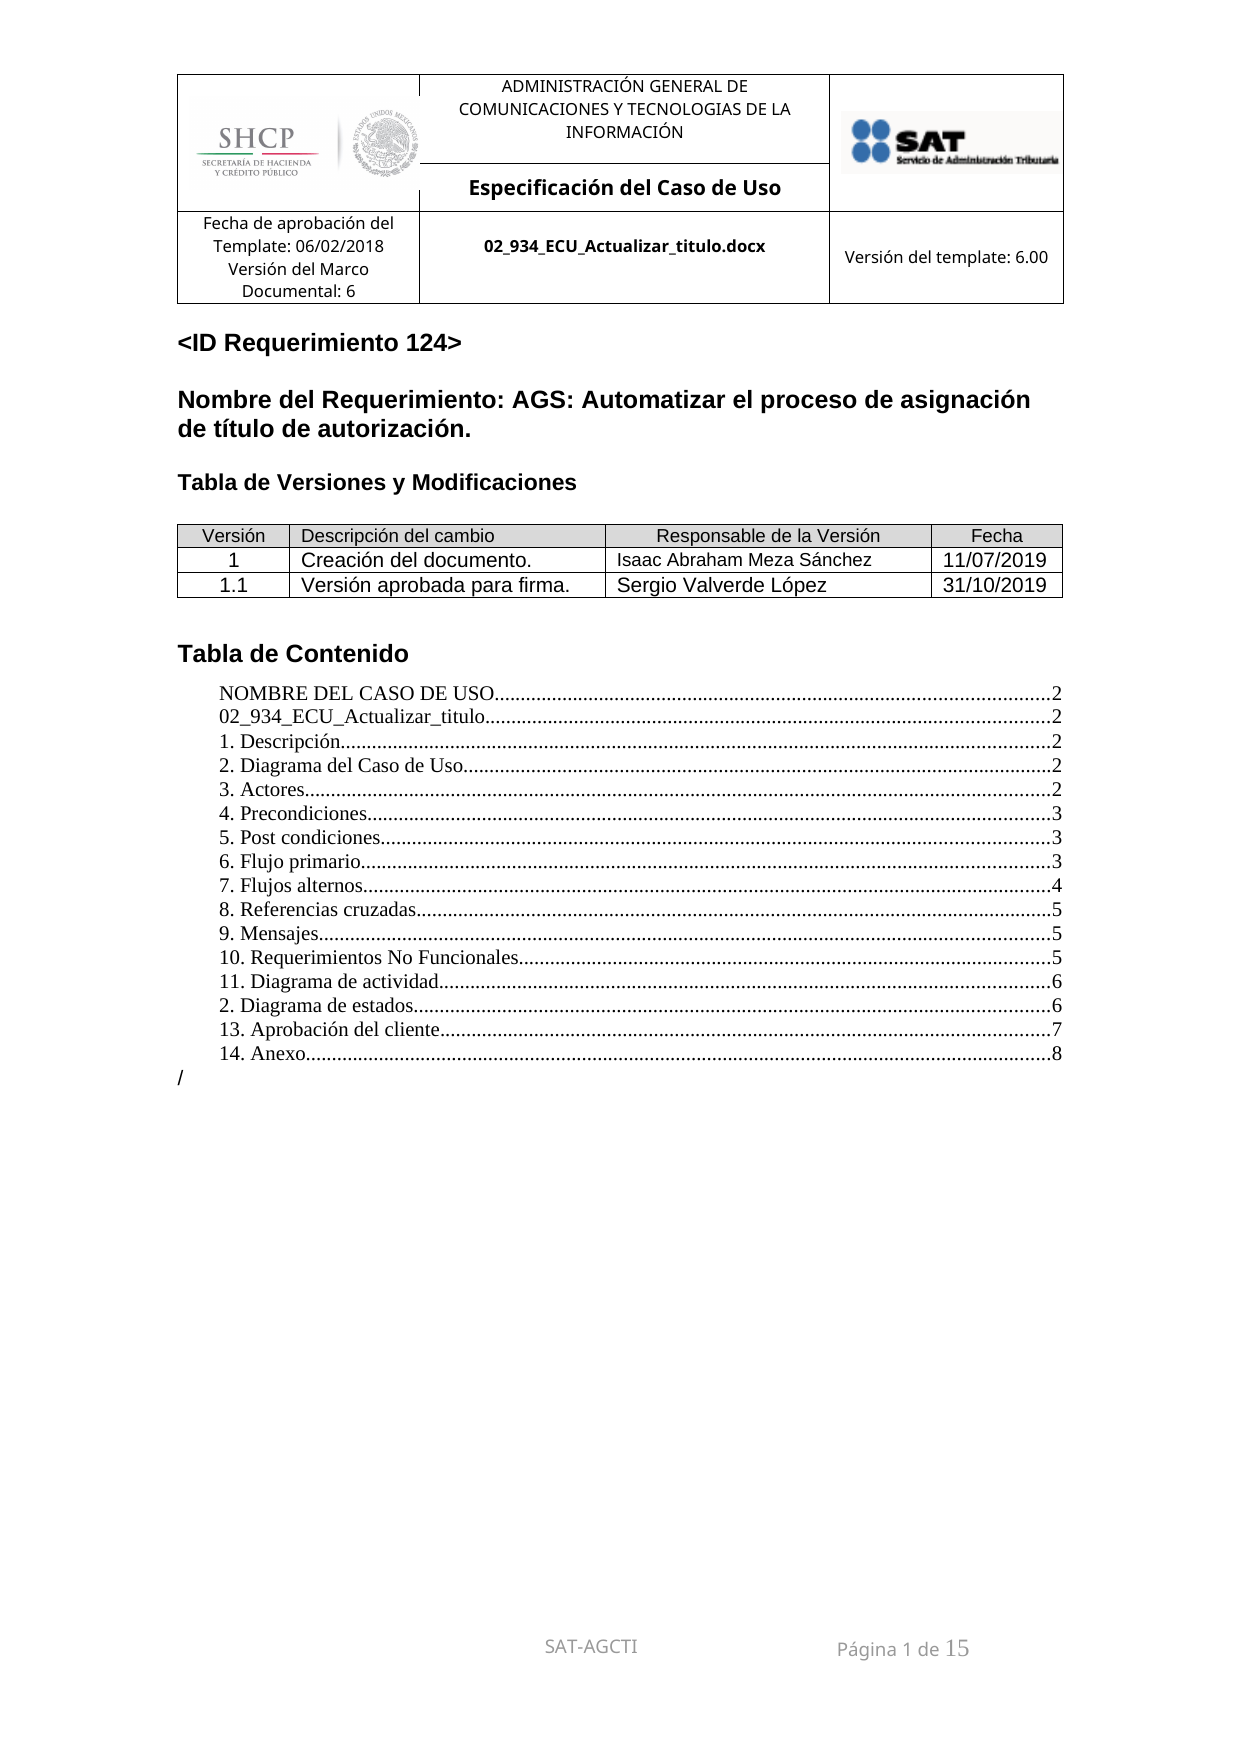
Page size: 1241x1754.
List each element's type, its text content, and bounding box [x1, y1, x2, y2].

table_cell Isaac Abraham Meza Sánchez [606, 548, 931, 572]
table_cell Sergio Valverde López [606, 573, 931, 597]
table_cell 1 [178, 548, 289, 572]
table_cell Creación del documento. [290, 548, 605, 572]
table_header Responsable de la Versión [606, 525, 931, 547]
text 5. Post condiciones 3 [219, 825, 1063, 849]
table_cell 11/07/2019 [932, 548, 1062, 572]
text 2. Diagrama del Caso de Uso 2 [219, 753, 1063, 777]
text 6. Flujo primario 3 [219, 849, 1063, 873]
table_header Descripción del cambio [290, 525, 605, 547]
text / [177, 1065, 1063, 1089]
text 02_934_ECU_Actualizar_titulo 2 [219, 704, 1063, 728]
text 2. Diagrama de estados 6 [219, 993, 1063, 1017]
text Nombre del Requerimiento: AGS: Automatizar el proceso de asignación de título de autorización. [177, 385, 1063, 443]
text 7. Flujos alternos 4 [219, 873, 1063, 897]
text 11. Diagrama de actividad 6 [219, 969, 1063, 993]
picture [841, 111, 1063, 174]
table_cell 1.1 [178, 573, 289, 597]
text 9. Mensajes 5 [219, 921, 1063, 945]
text Nombre del caso de uso 2 [219, 680, 1063, 704]
text <ID Requerimiento 124> [177, 328, 1063, 357]
text 4. Precondiciones 3 [219, 801, 1063, 825]
table_header Versión [178, 525, 289, 547]
table_header Fecha [932, 525, 1062, 547]
text 8. Referencias cruzadas 5 [219, 897, 1063, 921]
text 13. Aprobación del cliente 7 [219, 1017, 1063, 1041]
picture [188, 96, 420, 190]
text 3. Actores 2 [219, 777, 1063, 801]
table_cell Versión aprobada para firma. [290, 573, 605, 597]
text Tabla de Versiones y Modificaciones [177, 469, 1063, 496]
table_cell 31/10/2019 [932, 573, 1062, 597]
text 1. Descripción 2 [219, 728, 1063, 753]
text Tabla de Contenido [177, 639, 1063, 668]
text 10. Requerimientos No Funcionales 5 [219, 945, 1063, 969]
text 14. Anexo 8 [219, 1041, 1063, 1065]
